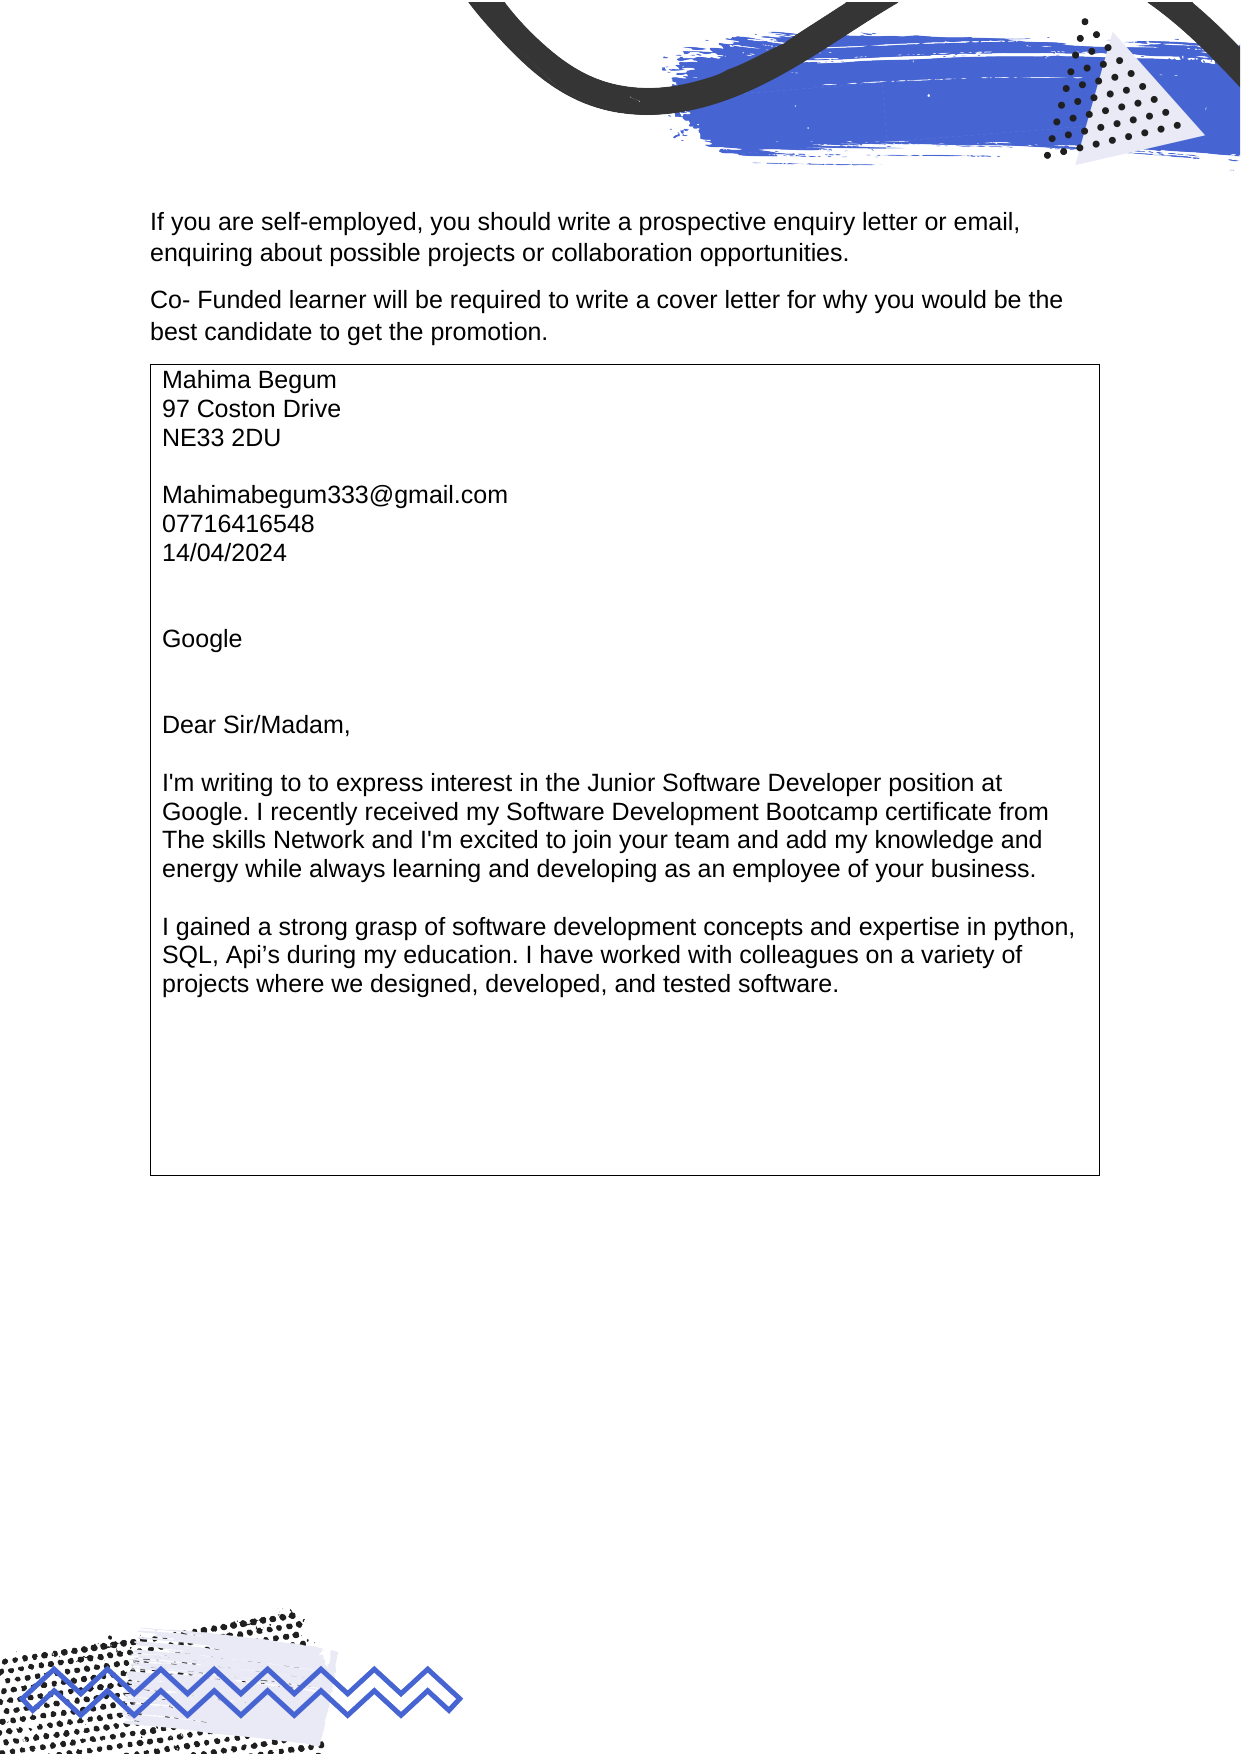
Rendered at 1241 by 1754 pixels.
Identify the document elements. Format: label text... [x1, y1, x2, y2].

text Co- Funded learner will be required to write a cover letter for why you would be the best candidate to get the promotion. [150, 286, 1090, 345]
table_header Mahima Begum 97 Coston Drive NE33 2DU Mahimabegum333@gmail.com 07716416548 14/04/2024 Google Dear Sir/Madam, I'm writing to to express interest in the Junior Software Developer position at Google. I recently received my Software Development Bootcamp certificate from The skills Network and I'm excited to join your team and add my knowledge and energy while always learning and developing as an employee of your business. I gained a strong grasp of software development concepts and expertise in python, SQL, Api’s during my education. I have worked with colleagues on a variety of projects where we designed, developed, and tested software. [151, 365, 1099, 1174]
text If you are self-employed, you should write a prospective enquiry letter or email, enquiring about possible projects or collaboration opportunities. [150, 207, 1090, 267]
picture [0, 2, 1241, 181]
picture [0, 1576, 1241, 1754]
